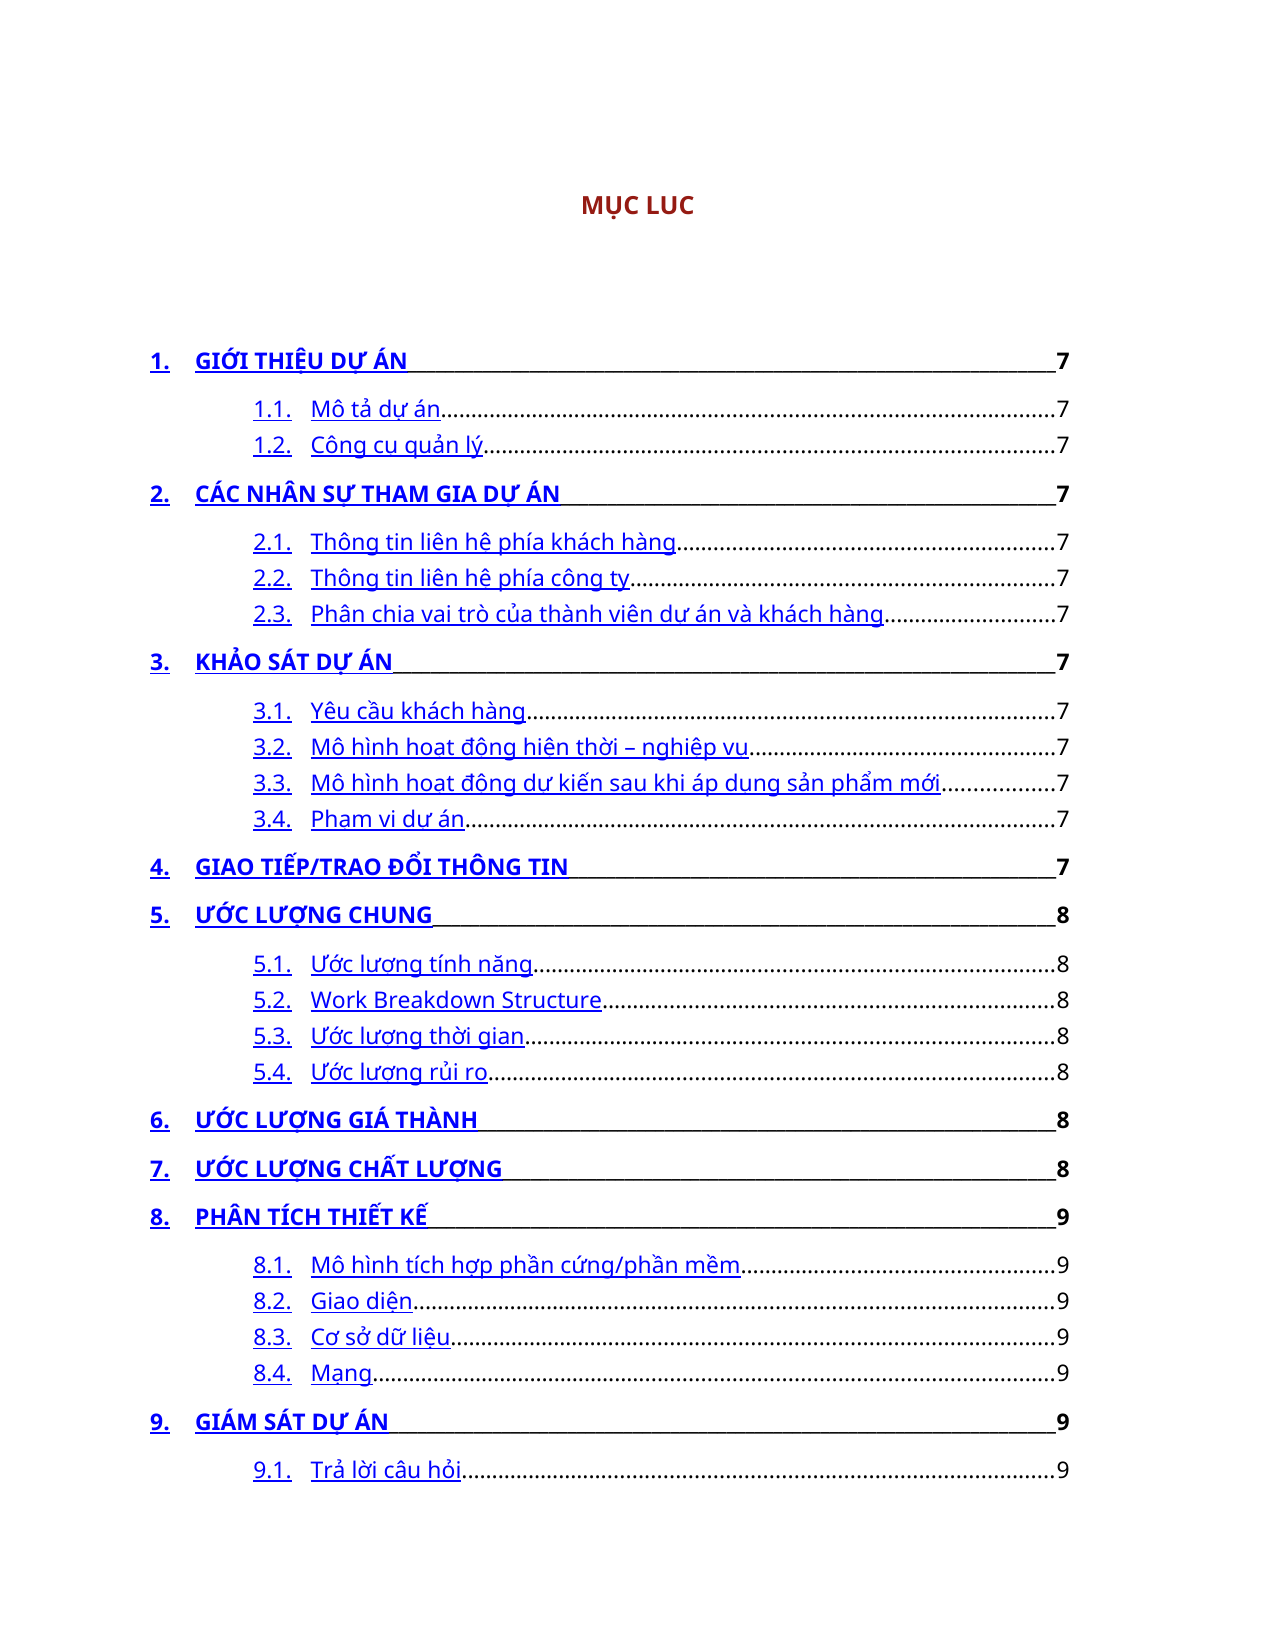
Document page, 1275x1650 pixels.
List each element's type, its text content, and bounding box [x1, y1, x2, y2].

text 5.1. Ước lượng tính năng 8 [253, 948, 1125, 979]
text 2.2. Thông tin liên hệ phía công ty 7 [253, 562, 1125, 593]
text 8.3. Cơ sở dữ liệu 9 [253, 1321, 1125, 1352]
text 8. Phân tích thiết kế 9 [150, 1201, 1125, 1232]
text 6. Ước lượng giá thành 8 [150, 1104, 1125, 1135]
text mục luc [150, 187, 1125, 222]
text 1.2. Công cụ quản lý 7 [253, 429, 1125, 460]
text 5.4. Ước lượng rủi ro 8 [253, 1056, 1125, 1087]
text 3. Khảo sát dự án 7 [150, 646, 1125, 677]
text 8.4. Mạng 9 [253, 1357, 1125, 1388]
text 8.2. Giao diện 9 [253, 1285, 1125, 1317]
text 8.1. Mô hình tích hợp phần cứng/phần mềm 9 [253, 1249, 1125, 1281]
text 3.4. Phạm vi dự án 7 [253, 802, 1125, 834]
text 2. Các nhân sự tham gia dự án 7 [150, 477, 1125, 509]
text 7. Ước lượng chất lượng 8 [150, 1152, 1125, 1184]
text 1.1. Mô tả dự án 7 [253, 393, 1125, 424]
text 3.2. Mô hình hoạt động hiện thời – nghiệp vụ 7 [253, 731, 1125, 762]
text 1. Giới thiệu dự án 7 [150, 345, 1125, 376]
text 4. Giao tiếp/Trao đổi thông tin 7 [150, 851, 1125, 882]
text 5.3. Ước lượng thời gian 8 [253, 1020, 1125, 1051]
text 9.1. Trả lời câu hỏi 9 [253, 1454, 1125, 1485]
text 5.2. Work Breakdown Structure 8 [253, 984, 1125, 1015]
text 5. Ước lượng chung 8 [150, 899, 1125, 931]
text 2.3. Phân chia vai trò của thành viên dự án và khách hàng 7 [253, 598, 1125, 629]
text 9. Giám sát dự án 9 [150, 1406, 1125, 1437]
text 3.1. Yêu cầu khách hàng 7 [253, 695, 1125, 726]
text 2.1. Thông tin liên hệ phía khách hàng 7 [253, 526, 1125, 557]
text 3.3. Mô hình hoạt động dự kiến sau khi áp dụng sản phẩm mới 7 [253, 767, 1125, 798]
